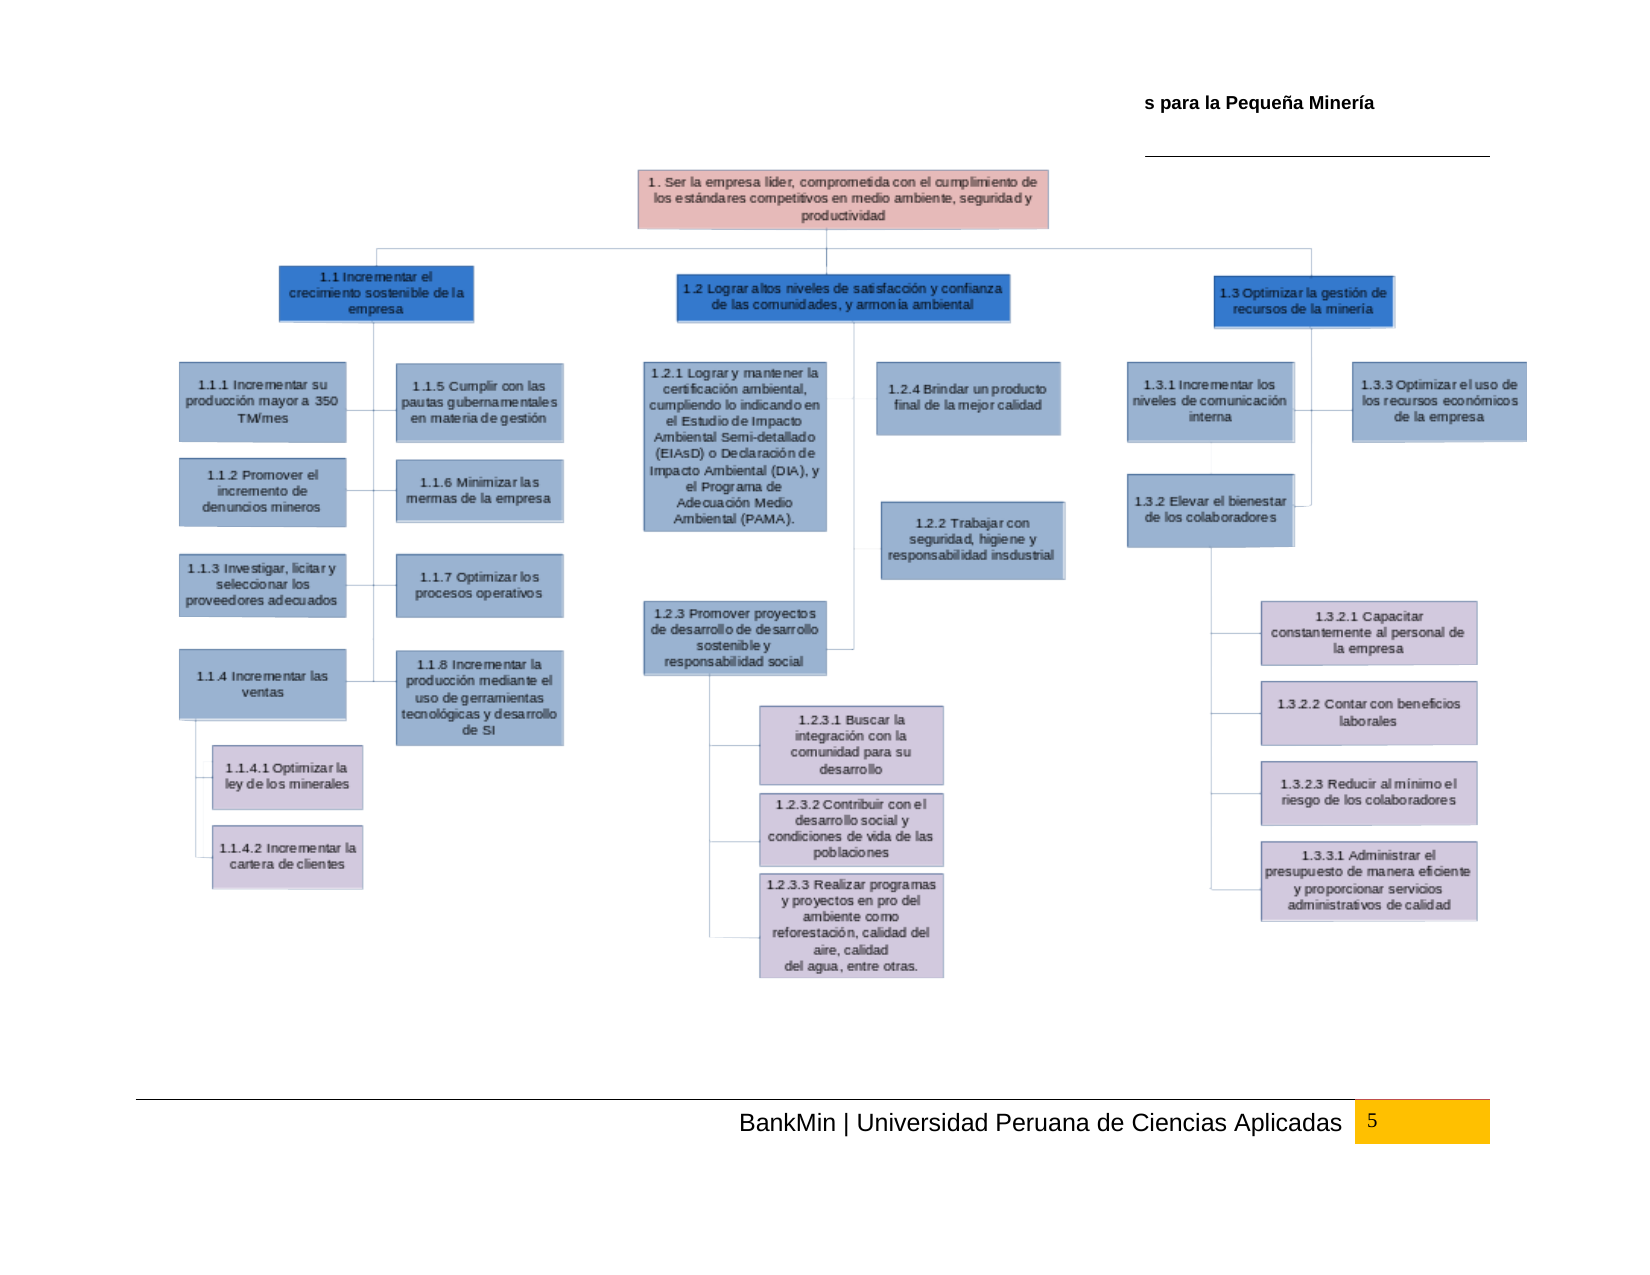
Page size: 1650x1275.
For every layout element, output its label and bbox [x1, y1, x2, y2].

picture [754, 941, 1650, 1078]
picture [68, 47, 1146, 184]
